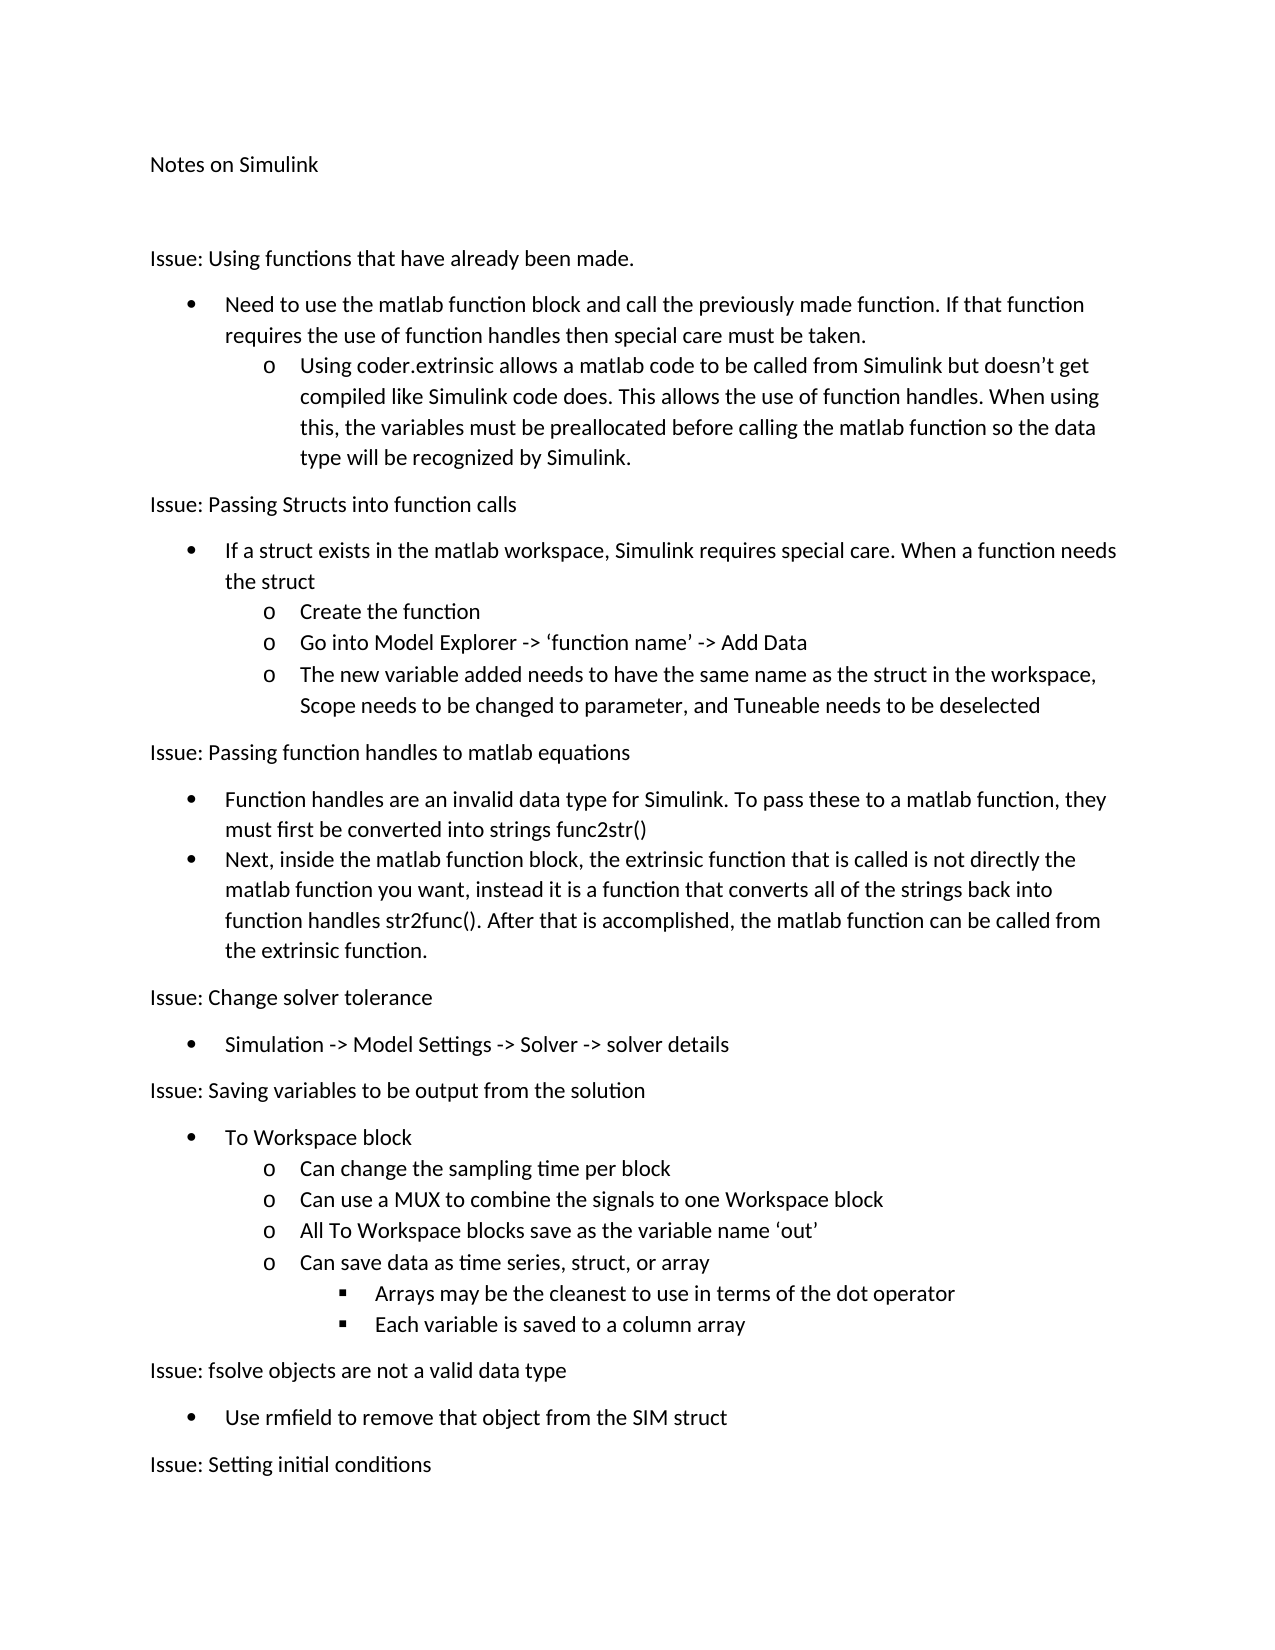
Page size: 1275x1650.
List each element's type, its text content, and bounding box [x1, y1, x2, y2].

list Simulation -> Model Settings -> Solver -> solver details [187, 1030, 1125, 1058]
list Using coder.extrinsic allows a matlab code to be called from Simulink but doesn’t get compiled like Simulink code does. This allows the use of function handles. When using this, the variables must be preallocated before calling the matlab function so the data type will be recognized by Simulink. [262, 351, 1125, 471]
text Notes on Simulink [150, 150, 1125, 178]
list Next, inside the matlab function block, the extrinsic function that is called is not directly the matlab function you want, instead it is a function that converts all of the strings back into function handles str2func(). After that is accomplished, the matlab function can be called from the extrinsic function. [187, 845, 1125, 964]
text Issue: Setting initial conditions [150, 1450, 1125, 1478]
list The new variable added needs to have the same name as the struct in the workspace, Scope needs to be changed to parameter, and Tuneable needs to be deselected [262, 660, 1125, 719]
list Need to use the matlab function block and call the previously made function. If that function requires the use of function handles then special care must be taken. [187, 291, 1125, 349]
list All To Workspace blocks save as the variable name ‘out’ [262, 1217, 1125, 1246]
list If a struct exists in the matlab workspace, Simulink requires special care. When a function needs the struct [187, 537, 1125, 595]
list Can change the sampling time per block [262, 1154, 1125, 1183]
text Issue: Change solver tolerance [150, 983, 1125, 1011]
text Issue: Passing Structs into function calls [150, 490, 1125, 518]
list Arrays may be the cleanest to use in terms of the dot operator [337, 1279, 1125, 1308]
text Issue: Using functions that have already been made. [150, 244, 1125, 272]
list To Workspace block [187, 1123, 1125, 1152]
list Can use a MUX to combine the signals to one Workspace block [262, 1185, 1125, 1214]
list Use rmfield to remove that object from the SIM struct [187, 1403, 1125, 1432]
list Function handles are an invalid data type for Simulink. To pass these to a matlab function, they must first be converted into strings func2str() [187, 785, 1125, 843]
text Issue: Saving variables to be output from the solution [150, 1077, 1125, 1105]
text Issue: fsolve objects are not a valid data type [150, 1357, 1125, 1385]
list Go into Model Explorer -> ‘function name’ -> Add Data [262, 628, 1125, 658]
text Issue: Passing function handles to matlab equations [150, 738, 1125, 766]
list Can save data as time series, struct, or array [262, 1248, 1125, 1277]
list Create the function [262, 597, 1125, 626]
list Each variable is saved to a column array [337, 1310, 1125, 1338]
